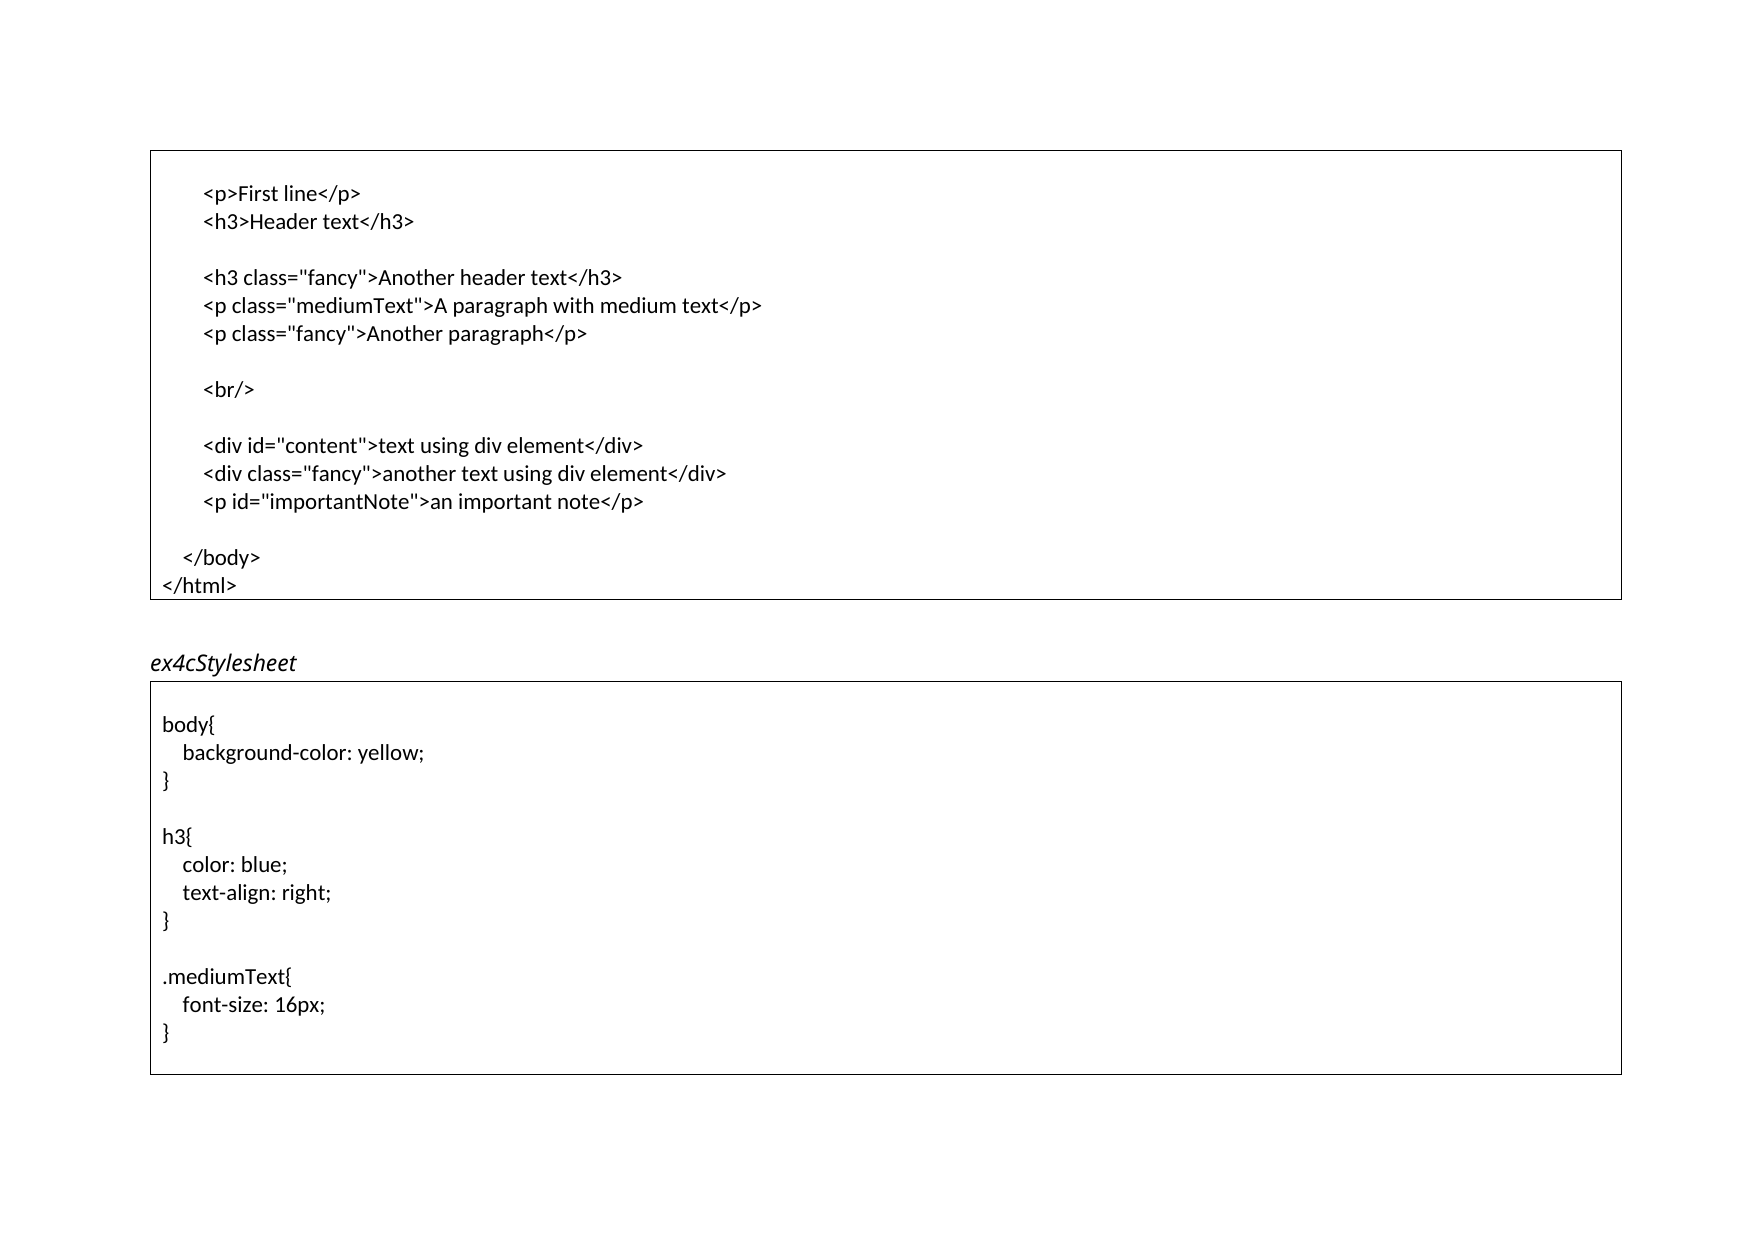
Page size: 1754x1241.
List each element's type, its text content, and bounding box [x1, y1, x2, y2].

subtitle ex4cStylesheet [150, 647, 1604, 678]
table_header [151, 151, 1621, 599]
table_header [151, 682, 1621, 1074]
